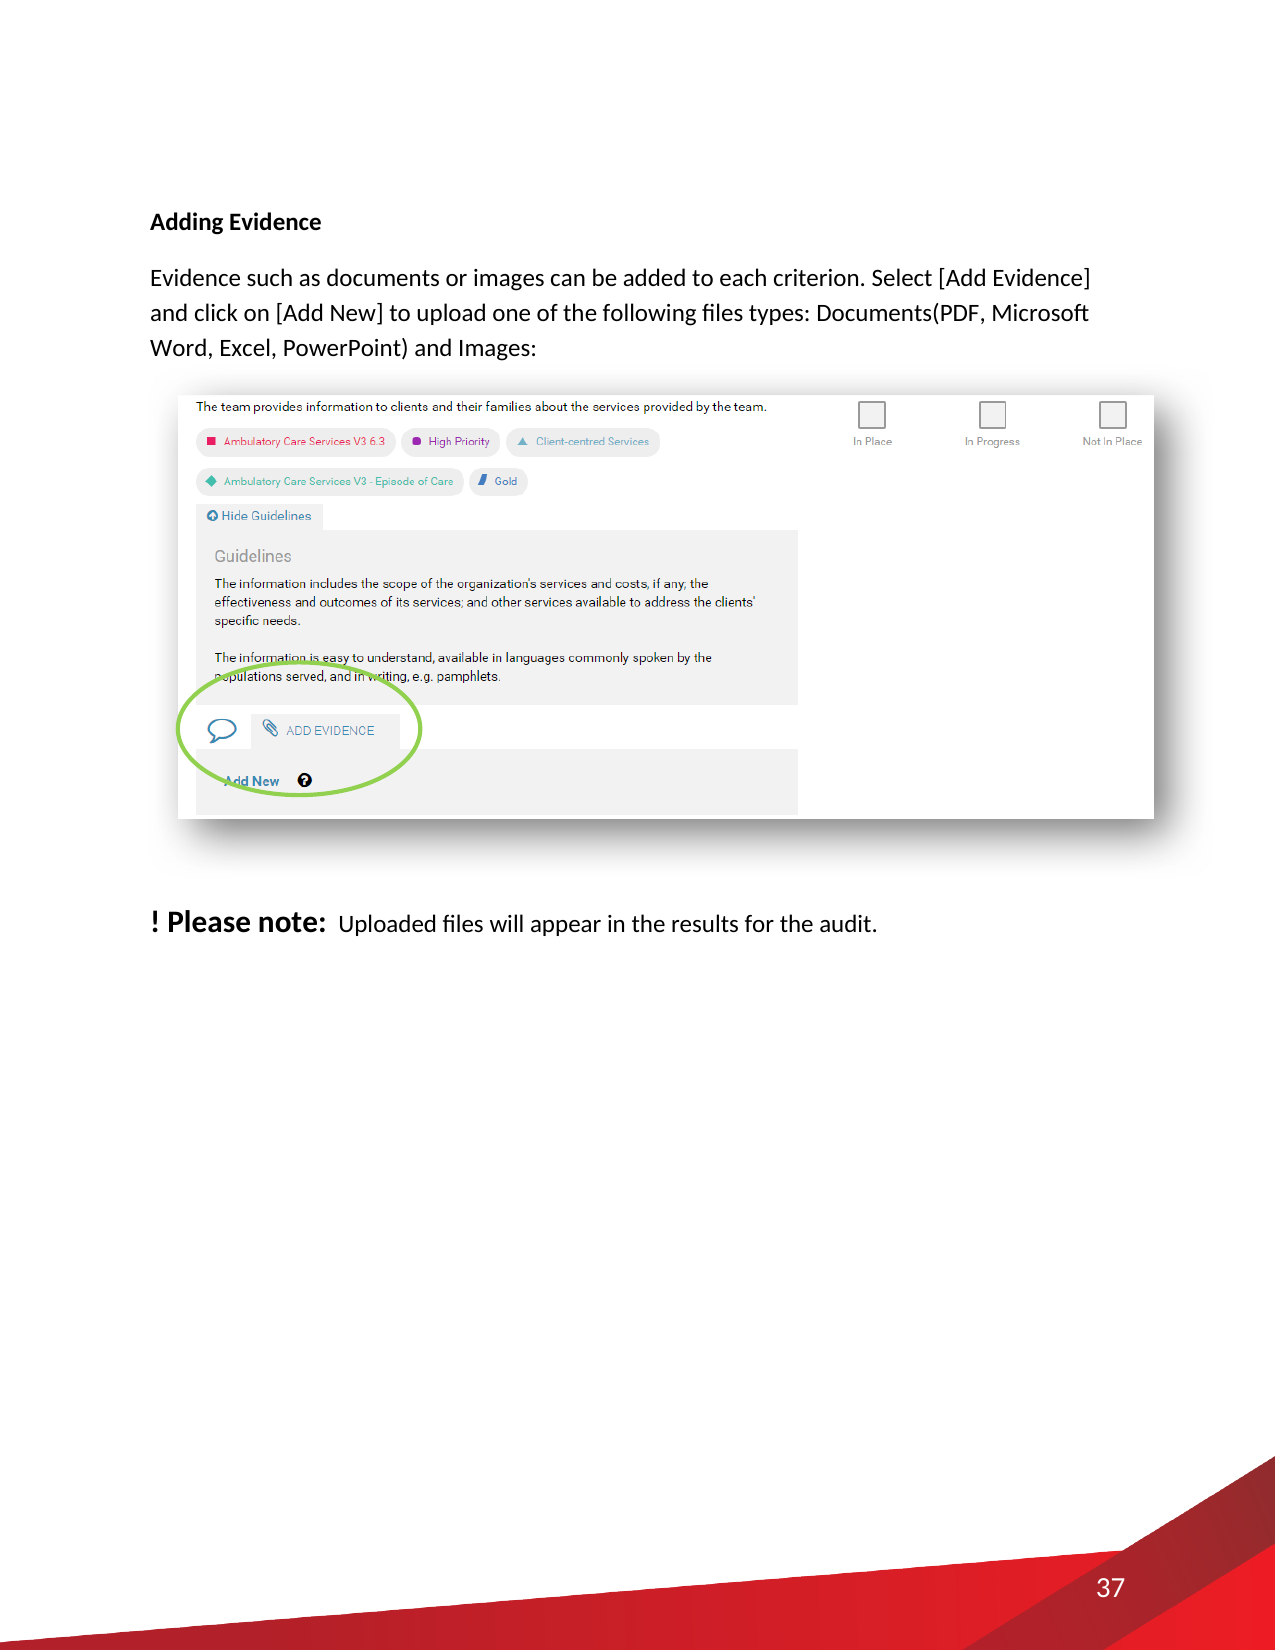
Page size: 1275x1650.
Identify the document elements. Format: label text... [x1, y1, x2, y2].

picture [180, 665, 418, 793]
picture [178, 395, 1154, 819]
picture [0, 1454, 1275, 1650]
text ! Please note: Uploaded files will appear in the results for the audit. [150, 902, 1125, 940]
text Adding Evidence [150, 206, 1125, 237]
